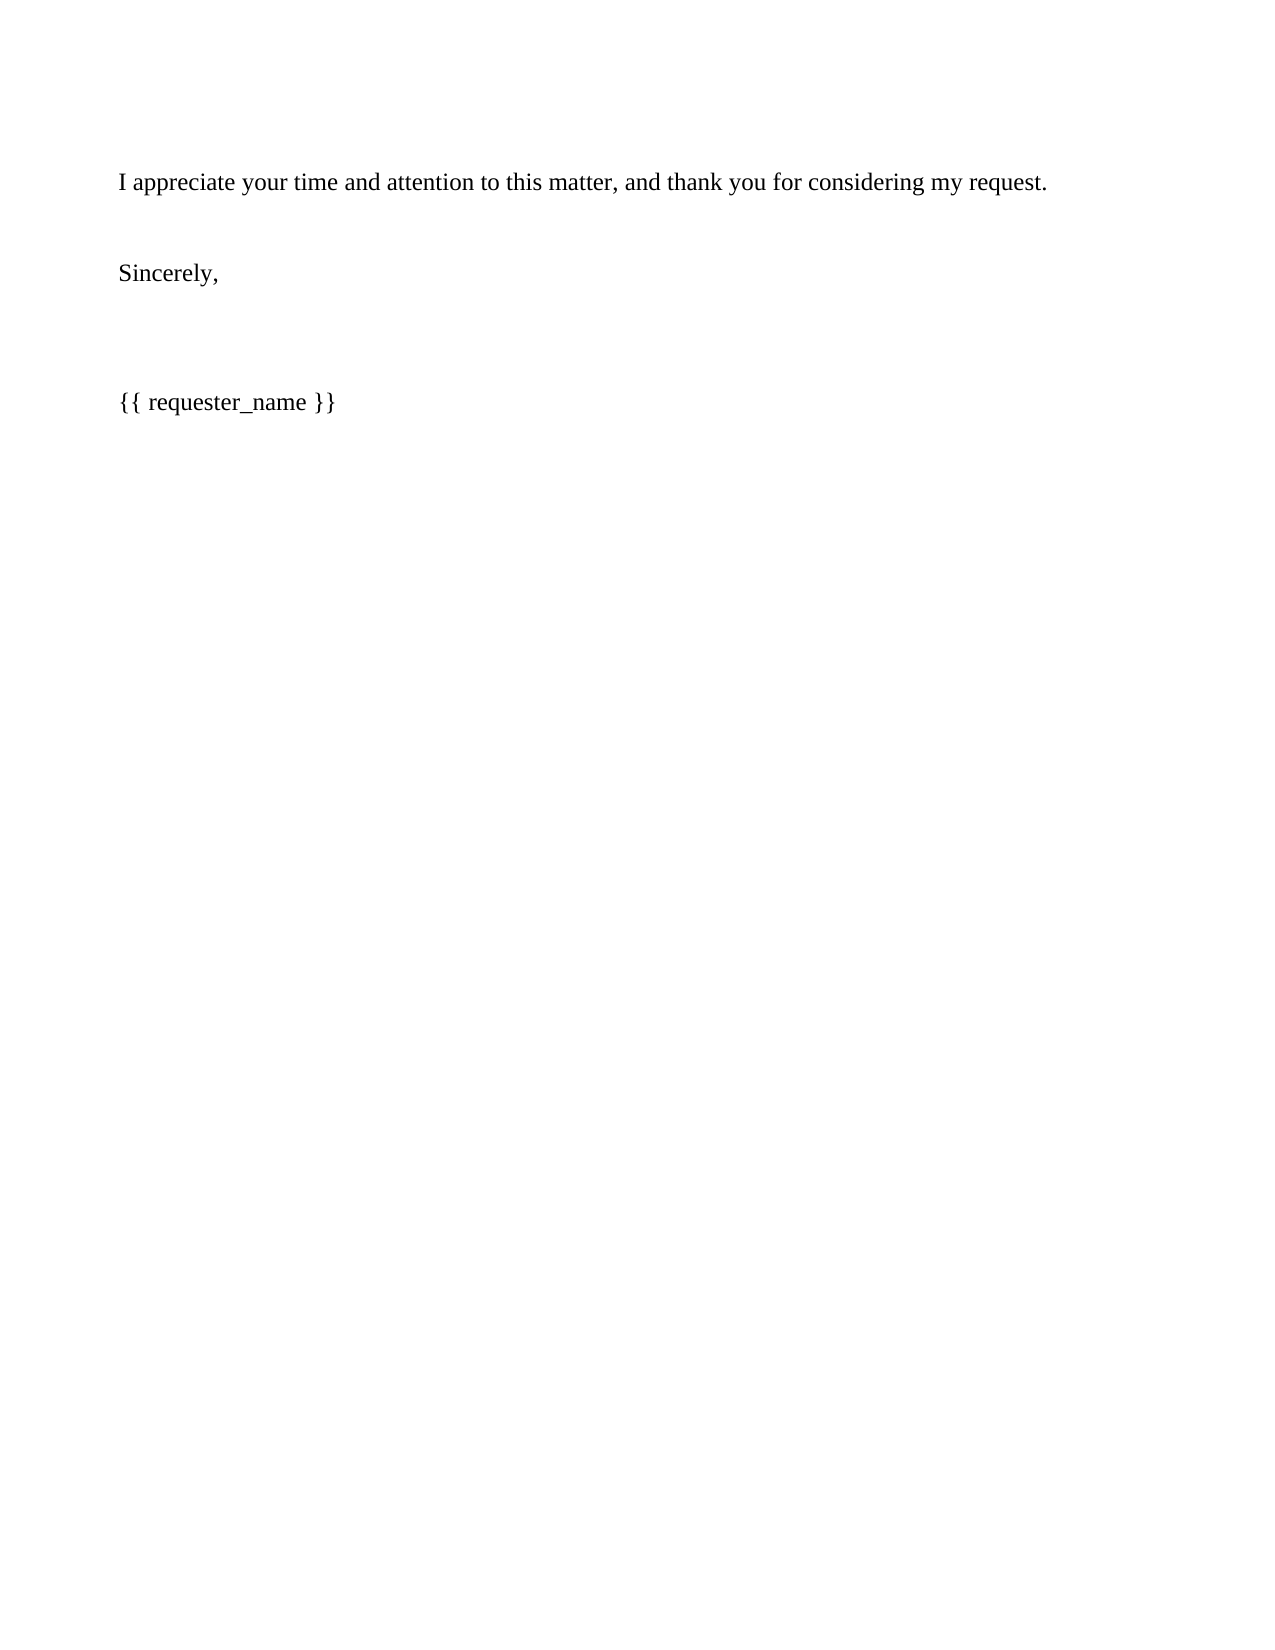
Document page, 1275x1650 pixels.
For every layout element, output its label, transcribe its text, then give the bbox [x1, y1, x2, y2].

text {{ requester_name }} [118, 387, 1157, 416]
text I appreciate your time and attention to this matter, and thank you for considering my request. [118, 118, 1157, 195]
text Sincerely, [118, 210, 1157, 287]
